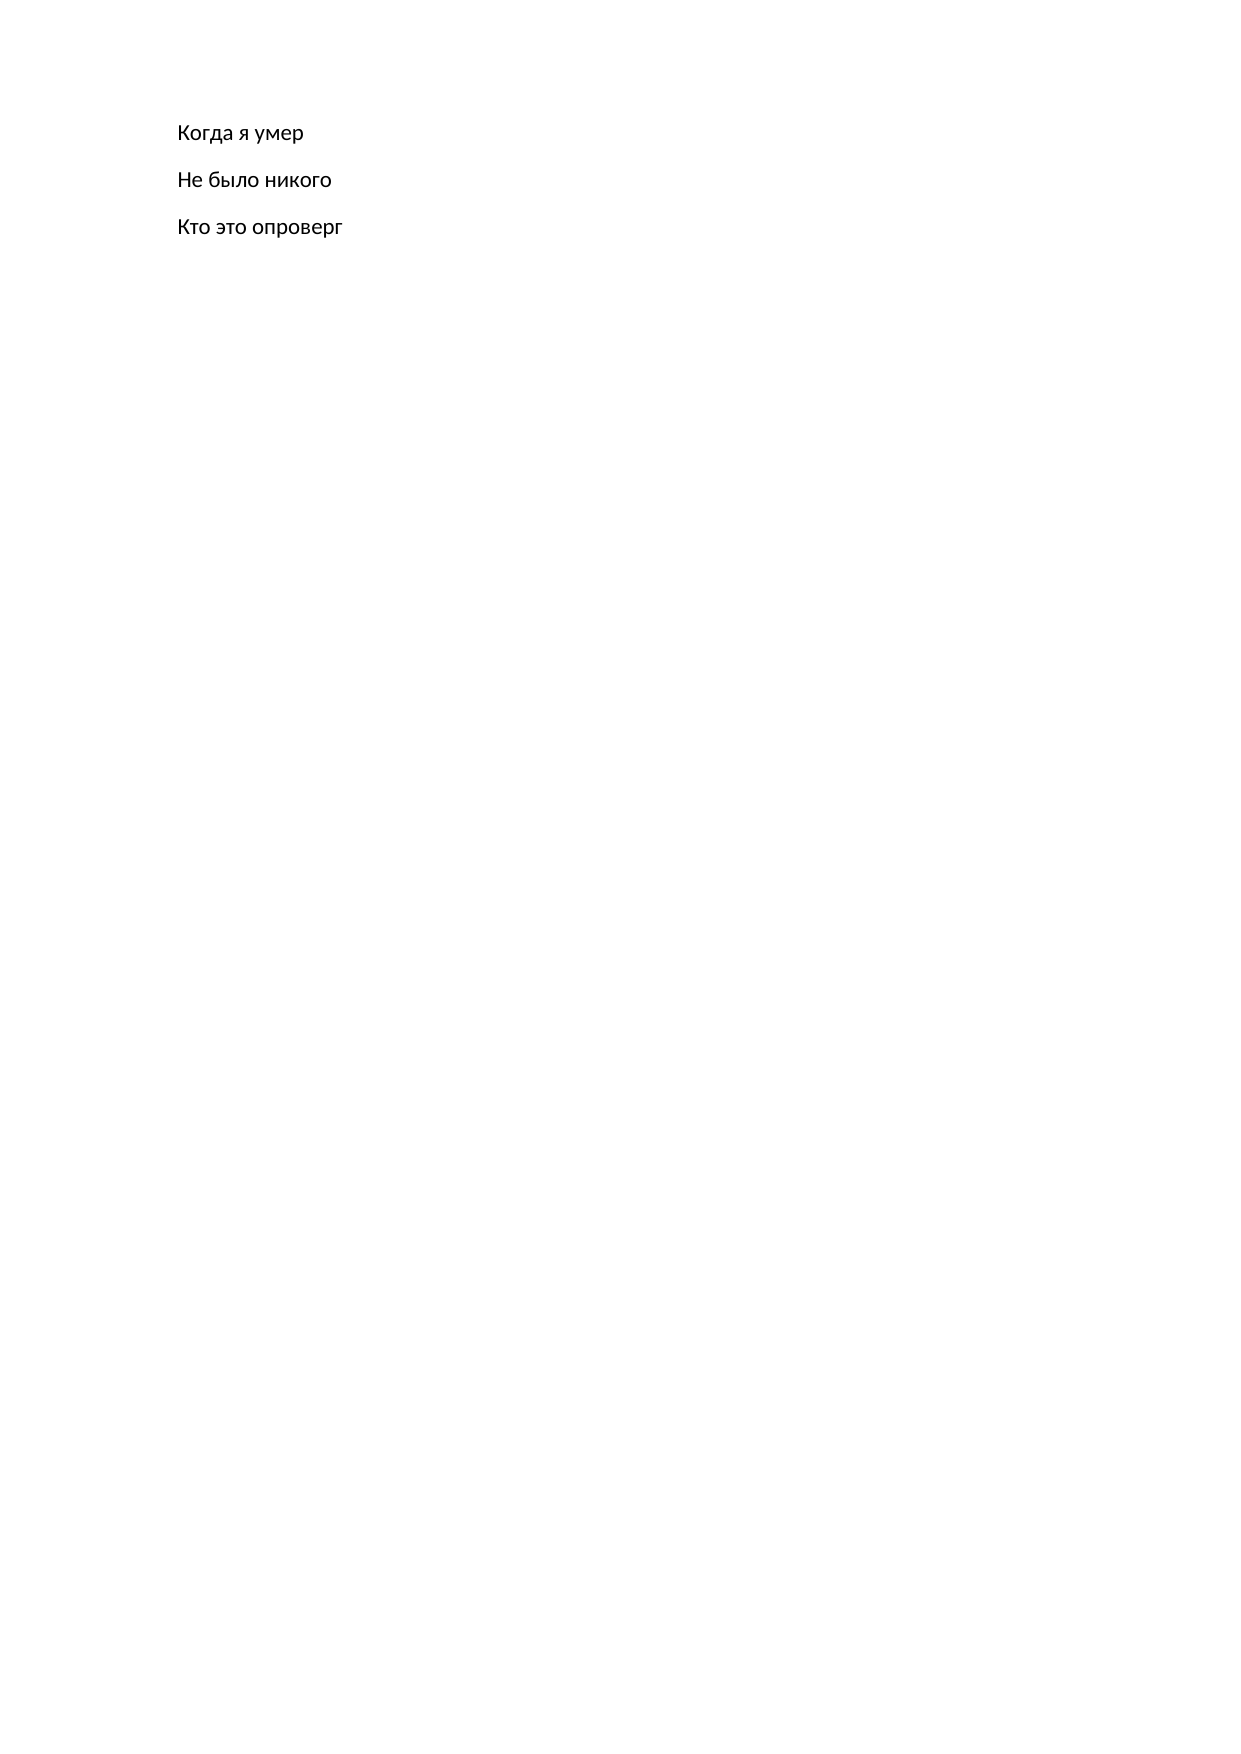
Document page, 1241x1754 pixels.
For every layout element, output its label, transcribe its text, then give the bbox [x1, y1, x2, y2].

text Не было никого [177, 165, 1152, 193]
text Кто это опроверг [177, 212, 1152, 240]
text Когда я умер [177, 118, 1152, 146]
